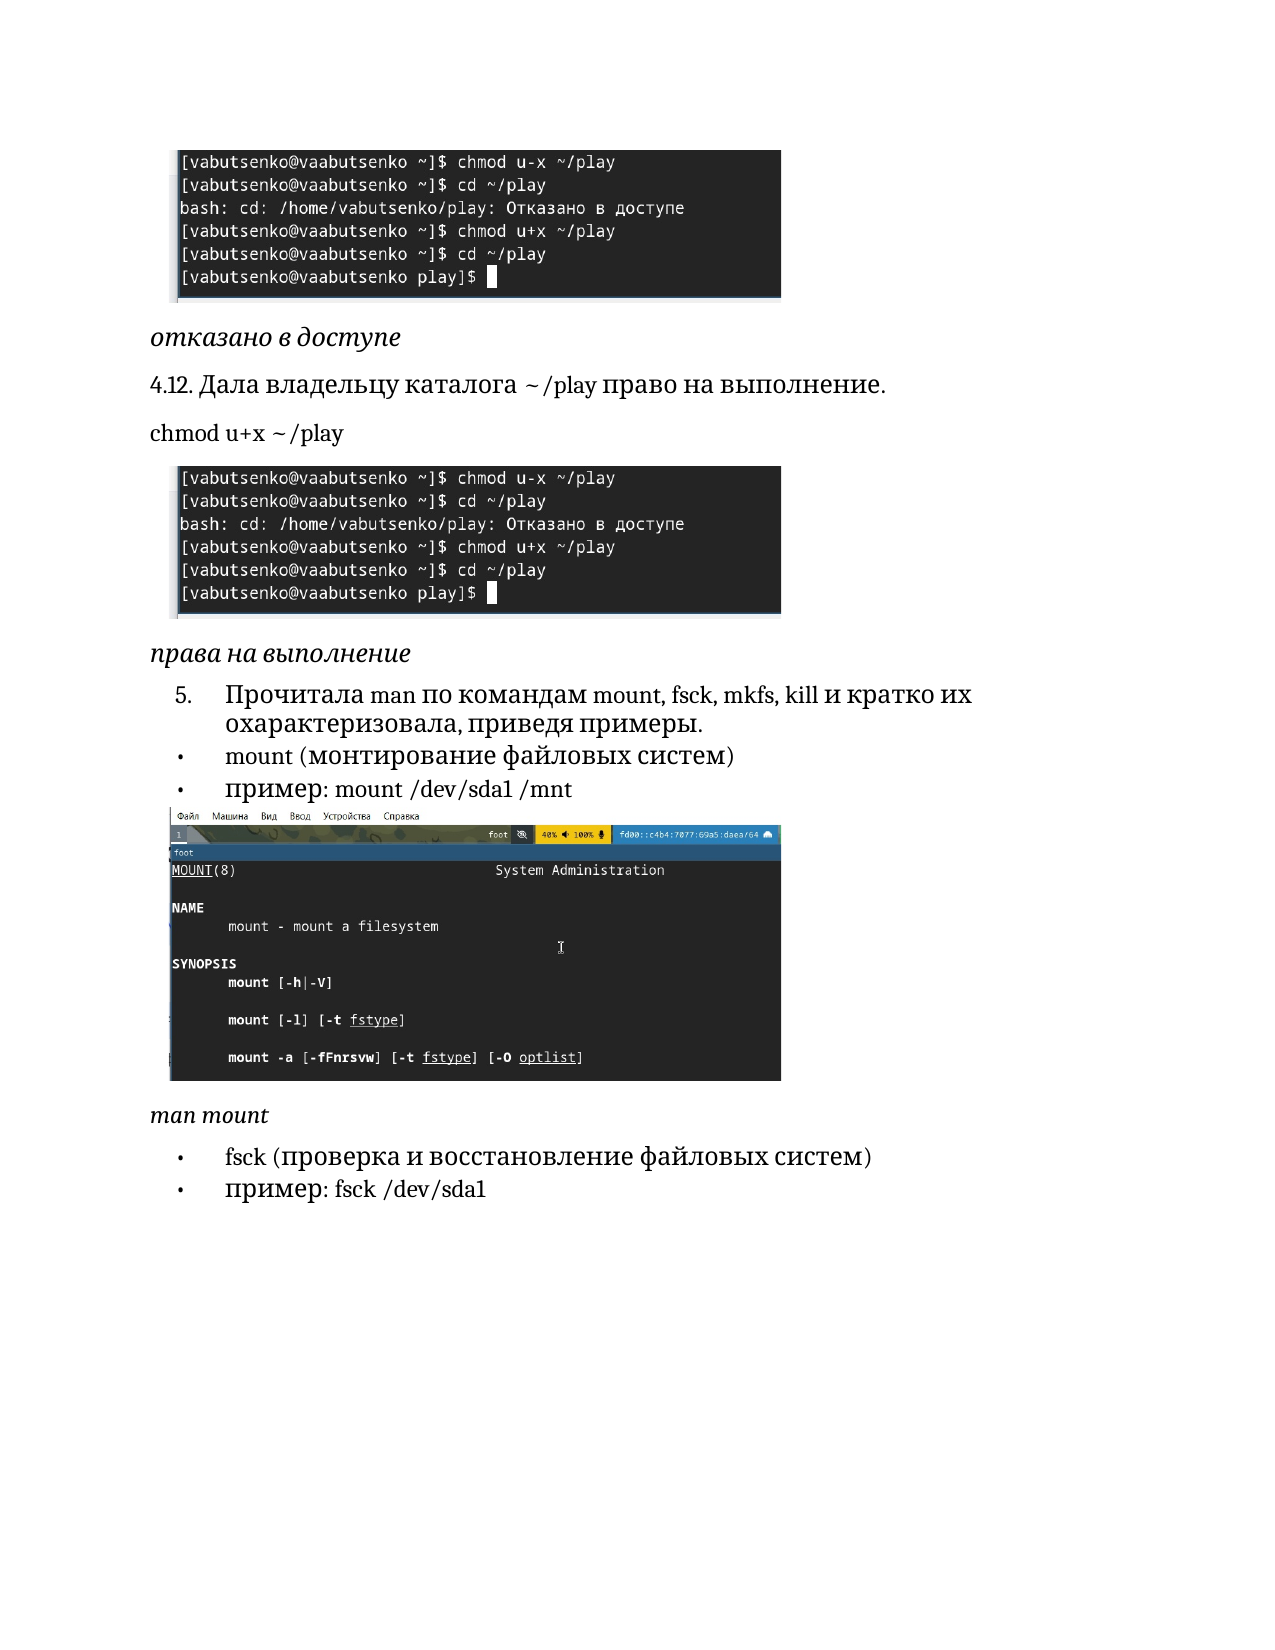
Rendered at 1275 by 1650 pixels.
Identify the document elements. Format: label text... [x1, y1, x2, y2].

list пример: mount /dev/sda1 /mnt [175, 774, 1125, 803]
text man mount [150, 1101, 1125, 1130]
text 4.12. Дала владельцу каталога ~/play право на выполнение. [150, 371, 1125, 400]
text отказано в доступе [150, 323, 1125, 352]
text chmod u+x ~/play [150, 418, 1125, 447]
picture [168, 807, 782, 1081]
picture [168, 150, 782, 303]
picture [168, 466, 782, 619]
text права на выполнение [150, 639, 1125, 668]
list mount (монтирование файловых систем) [175, 742, 1125, 771]
list Прочитала man по командам mount, fsck, mkfs, kill и кратко их охарактеризовала, приведя примеры. [175, 681, 1125, 738]
list пример: fsck /dev/sda1 [175, 1175, 1125, 1204]
list fsck (проверка и восстановление файловых систем) [175, 1142, 1125, 1171]
